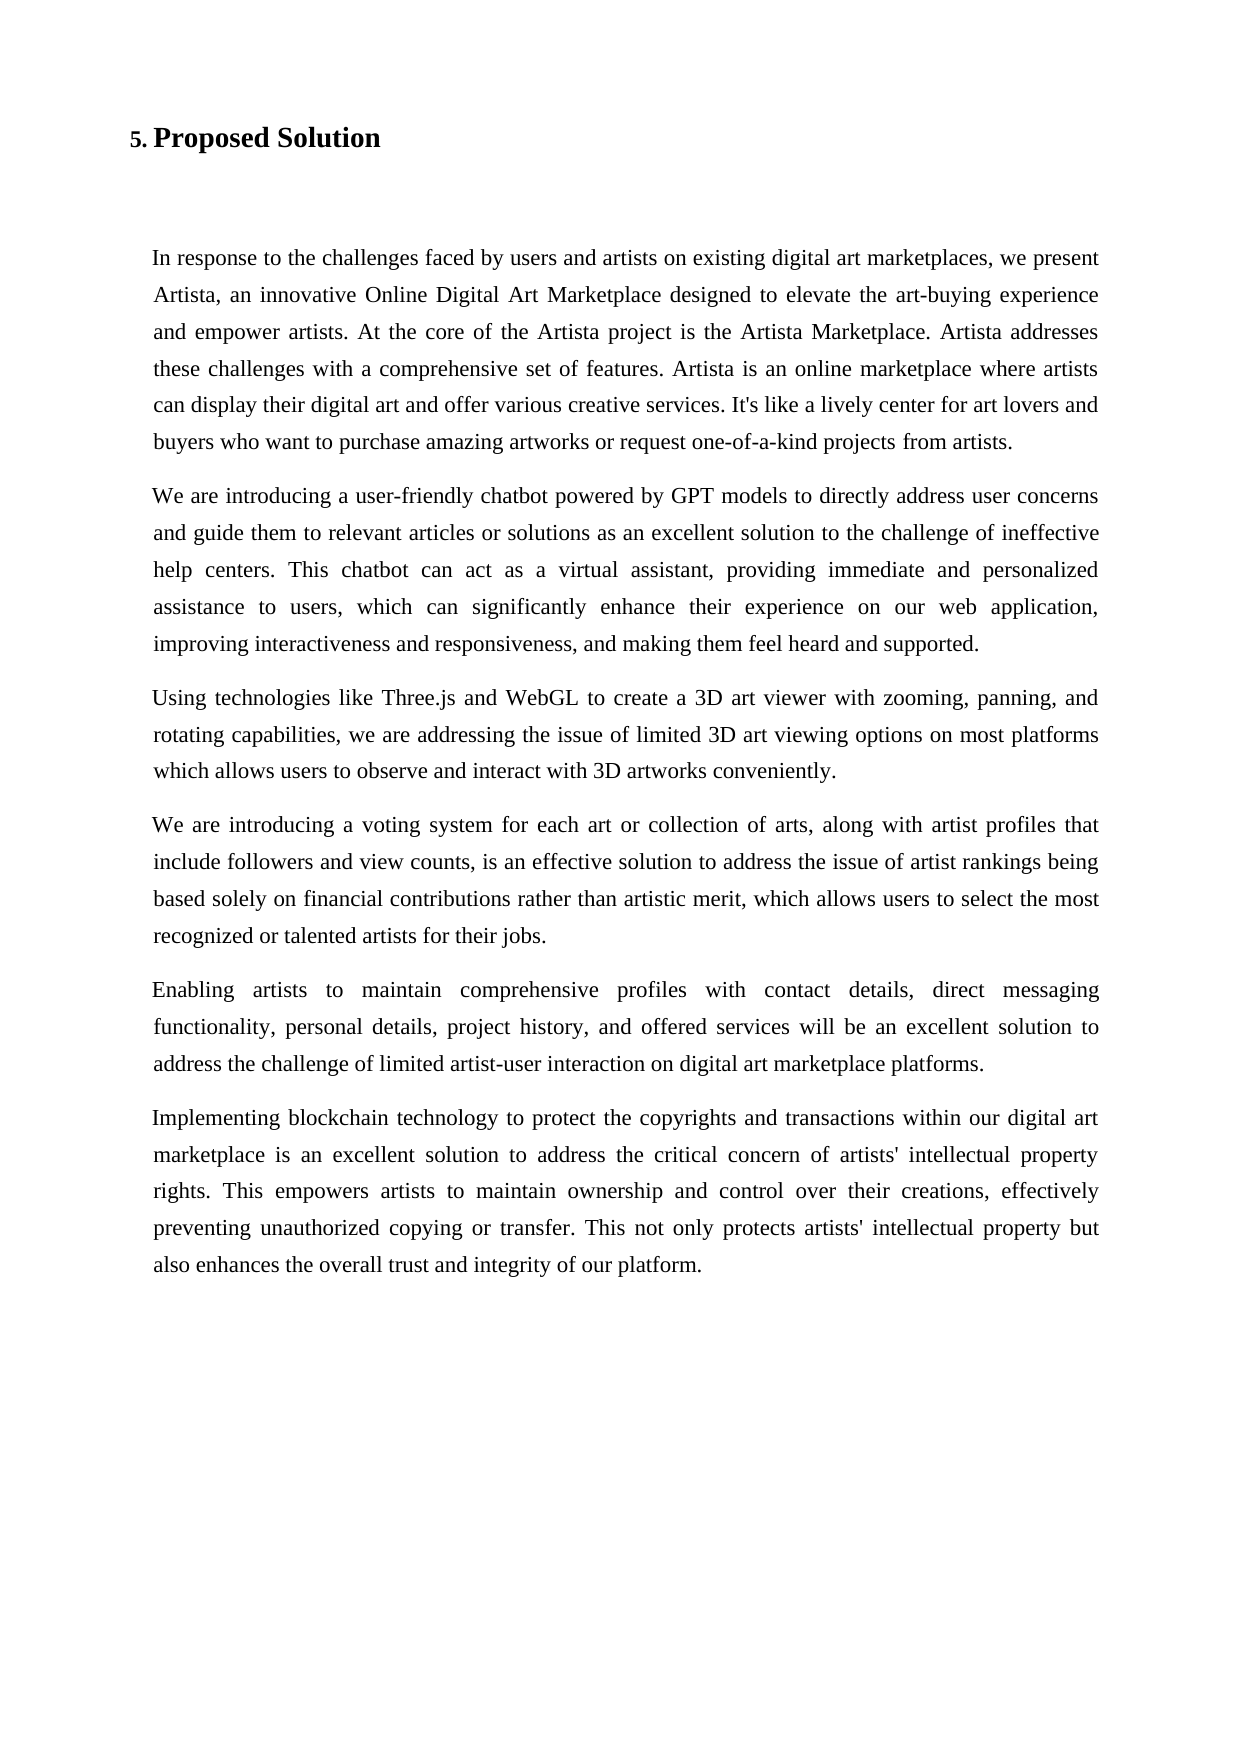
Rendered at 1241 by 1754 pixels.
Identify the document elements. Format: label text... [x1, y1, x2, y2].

text Using technologies like Three.js and WebGL to create a 3D art viewer with zooming, panning, and rotating capabilities, we are addressing the issue of limited 3D art viewing options on most platforms which allows users to observe and interact with 3D artworks conveniently. [152, 684, 1101, 784]
subtitle Proposed Solution [129, 120, 1101, 154]
text Enabling artists to maintain comprehensive profiles with contact details, direct messaging functionality, personal details, project history, and offered services will be an excellent solution to address the challenge of limited artist-user interaction on digital art marketplace platforms. [152, 976, 1101, 1076]
text In response to the challenges faced by users and artists on existing digital art marketplaces, we present Artista, an innovative Online Digital Art Marketplace designed to elevate the art-buying experience and empower artists. At the core of the Artista project is the Artista Marketplace. Artista addresses these challenges with a comprehensive set of features. Artista is an online marketplace where artists can display their digital art and offer various creative services. It's like a lively center for art lovers and buyers who want to purchase amazing artworks or request one-of-a-kind projects from artists. [152, 244, 1101, 455]
text We are introducing a user-friendly chatbot powered by GPT models to directly address user concerns and guide them to relevant articles or solutions as an excellent solution to the challenge of ineffective help centers. This chatbot can act as a virtual assistant, providing immediate and personalized assistance to users, which can significantly enhance their experience on our web application, improving interactiveness and responsiveness, and making them feel heard and supported. [152, 482, 1101, 656]
text We are introducing a voting system for each art or collection of arts, along with artist profiles that include followers and view counts, is an effective solution to address the issue of artist rankings being based solely on financial contributions rather than artistic merit, which allows users to select the most recognized or talented artists for their jobs. [152, 812, 1101, 948]
text Implementing blockchain technology to protect the copyrights and transactions within our digital art marketplace is an excellent solution to address the critical concern of artists' intellectual property rights. This empowers artists to maintain ownership and control over their creations, effectively preventing unauthorized copying or transfer. This not only protects artists' intellectual property but also enhances the overall trust and integrity of our platform. [152, 1104, 1101, 1278]
